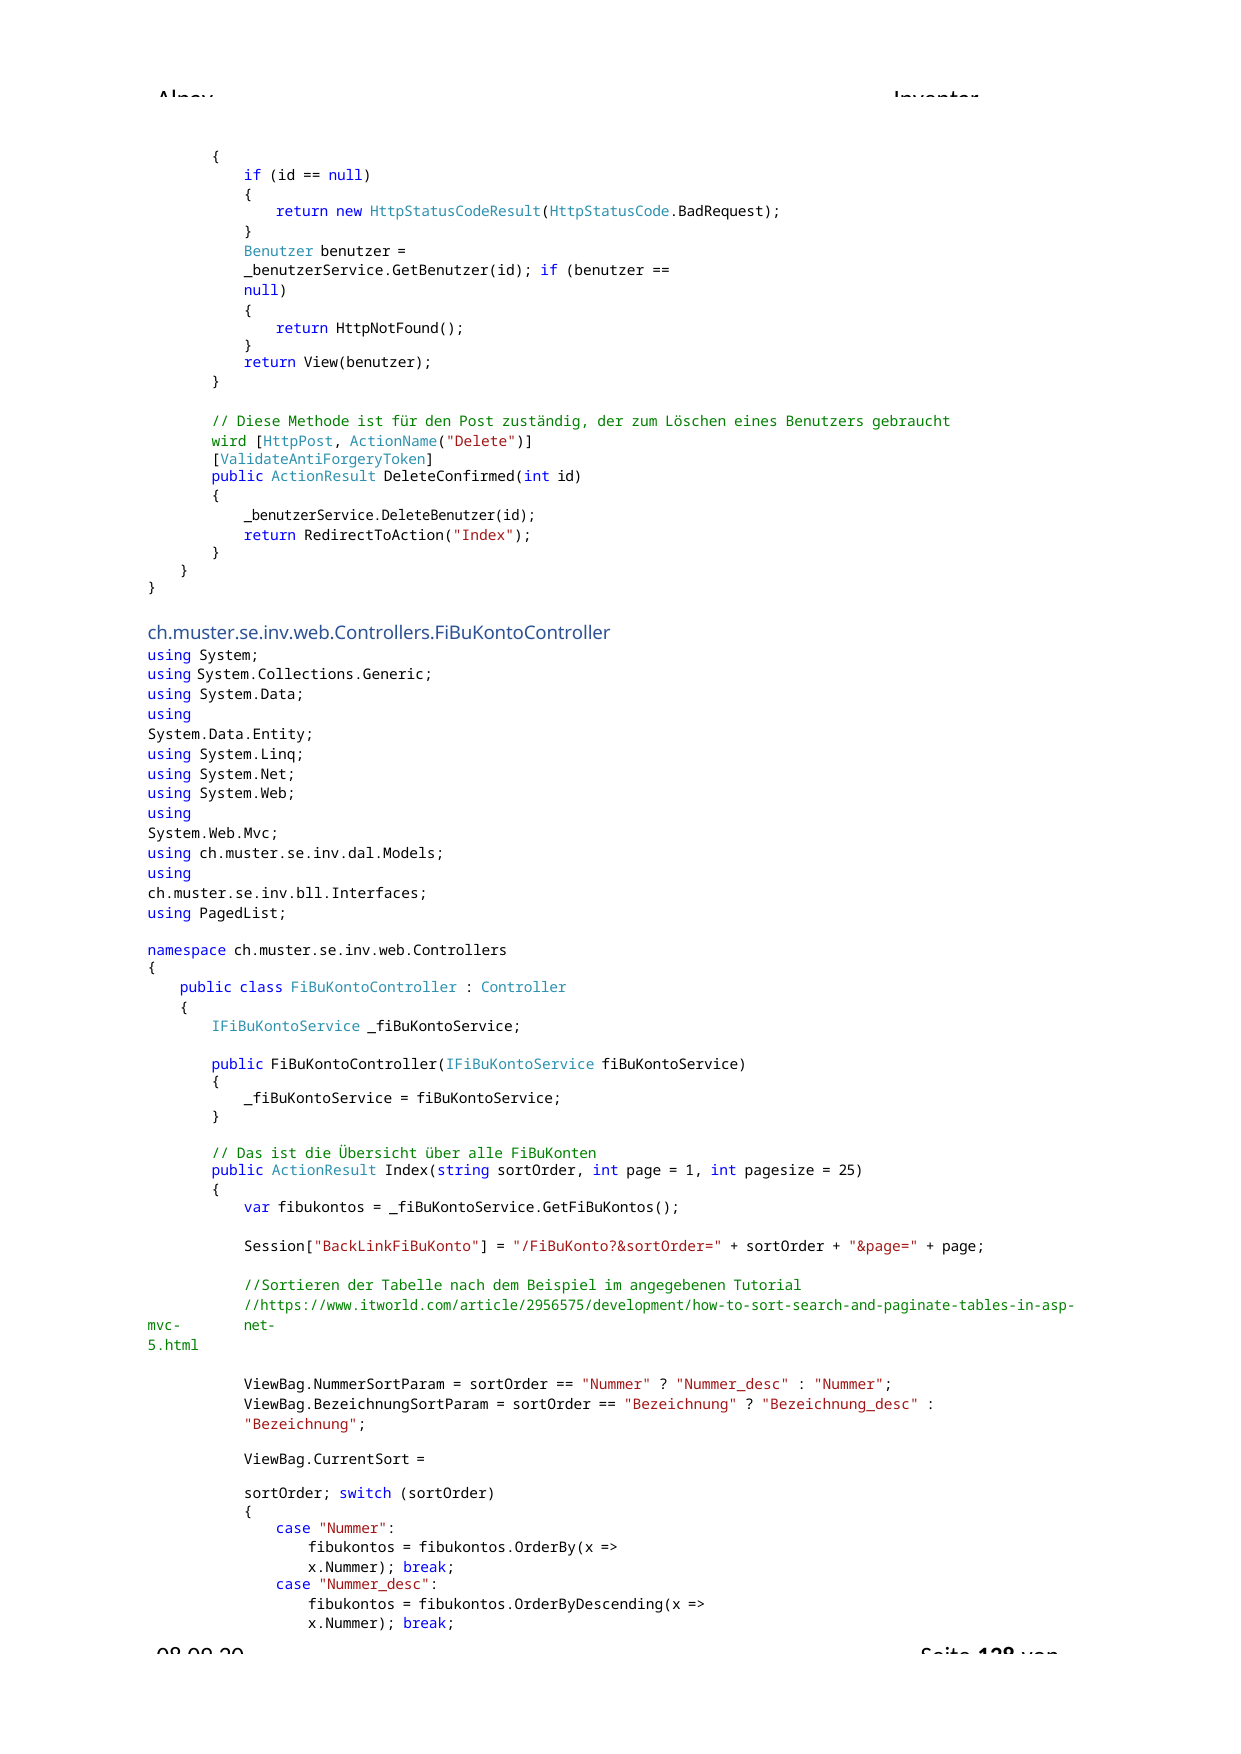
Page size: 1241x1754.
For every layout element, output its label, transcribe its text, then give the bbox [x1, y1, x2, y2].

text ViewBag.CurrentSort = sortOrder; switch (sortOrder) [243, 1437, 508, 1505]
text using ch.muster.se.inv.dal.Models; using ch.muster.se.inv.bll.Interfaces; using PagedList; [147, 843, 457, 923]
text { [243, 183, 1105, 203]
text } [211, 544, 1105, 561]
text case "Nummer_desc": [276, 1576, 1105, 1593]
text return new HttpStatusCodeResult(HttpStatusCode.BadRequest); [276, 203, 1105, 220]
text using System.Net; using System.Web; using System.Web.Mvc; [147, 763, 321, 843]
text using System.Data.Entity; using System.Linq; [147, 704, 348, 763]
text } [211, 1107, 1105, 1124]
text fibukontos = fibukontos.OrderBy(x => x.Nummer); break; [308, 1537, 686, 1576]
text Benutzer benutzer = _benutzerService.GetBenutzer(id); if (benutzer == null) [243, 240, 678, 300]
text } [211, 371, 1105, 391]
text public FiBuKontoController(IFiBuKontoService fiBuKontoService) [211, 1056, 1105, 1073]
text IFiBuKontoService _fiBuKontoService; [211, 1016, 1105, 1036]
text } [243, 337, 1105, 354]
subtitle ch.muster.se.inv.web.Controllers.FiBuKontoController [147, 620, 1105, 645]
text _fiBuKontoService = fiBuKontoService; [243, 1090, 1105, 1107]
text return HttpNotFound(); [276, 320, 1105, 337]
text //Sortieren der Tabelle nach dem Beispiel im angegebenen Tutorial [243, 1275, 1105, 1295]
text ViewBag.NummerSortParam = sortOrder == "Nummer" ? "Nummer_desc" : "Nummer"; ViewBag.BezeichnungSortParam = sortOrder == "Bezeichnung" ? "Bezeichnung_desc" : "Bezeichnung"; [243, 1374, 1049, 1434]
text return View(benutzer); [243, 354, 1105, 371]
text //https://www.itworld.com/article/2956575/development/how-to-sort-search-and-paginate-tables-in-asp-net- [243, 1295, 1105, 1335]
text { [211, 1179, 1105, 1199]
text var fibukontos = _fiBuKontoService.GetFiBuKontos(); [243, 1199, 1105, 1216]
text // Das ist die Übersicht über alle FiBuKonten [211, 1144, 1105, 1161]
text { [179, 996, 1105, 1016]
text { [147, 959, 1105, 976]
text using System.Collections.Generic; using System.Data; [147, 664, 445, 703]
text { [211, 485, 1105, 505]
text [ValidateAntiForgeryToken] [211, 451, 1105, 468]
text public ActionResult Index(string sortOrder, int page = 1, int pagesize = 25) [211, 1161, 1105, 1178]
text case "Nummer": [276, 1519, 1105, 1537]
text public ActionResult DeleteConfirmed(int id) [211, 468, 1105, 485]
text using System; [147, 647, 1105, 664]
text { [211, 1073, 1105, 1090]
text namespace ch.muster.se.inv.web.Controllers [147, 942, 1105, 959]
text { [243, 300, 1105, 320]
text } [243, 220, 1105, 240]
text } [179, 561, 1105, 578]
text public class FiBuKontoController : Controller [179, 976, 1105, 996]
text // Diese Methode ist für den Post zuständig, der zum Löschen eines Benutzers gebraucht wird [HttpPost, ActionName("Delete")] [211, 411, 989, 450]
text if (id == null) [243, 166, 1105, 183]
text Session["BackLinkFiBuKonto"] = "/FiBuKonto?&sortOrder=" + sortOrder + "&page=" + page; [243, 1236, 1105, 1256]
text fibukontos = fibukontos.OrderByDescending(x => x.Nummer); break; [308, 1593, 781, 1633]
text _benutzerService.DeleteBenutzer(id); return RedirectToAction("Index"); [243, 505, 549, 544]
text { [243, 1505, 1105, 1519]
text { [211, 146, 1105, 166]
text } [147, 578, 1105, 596]
text mvc-5.html [147, 1315, 227, 1355]
